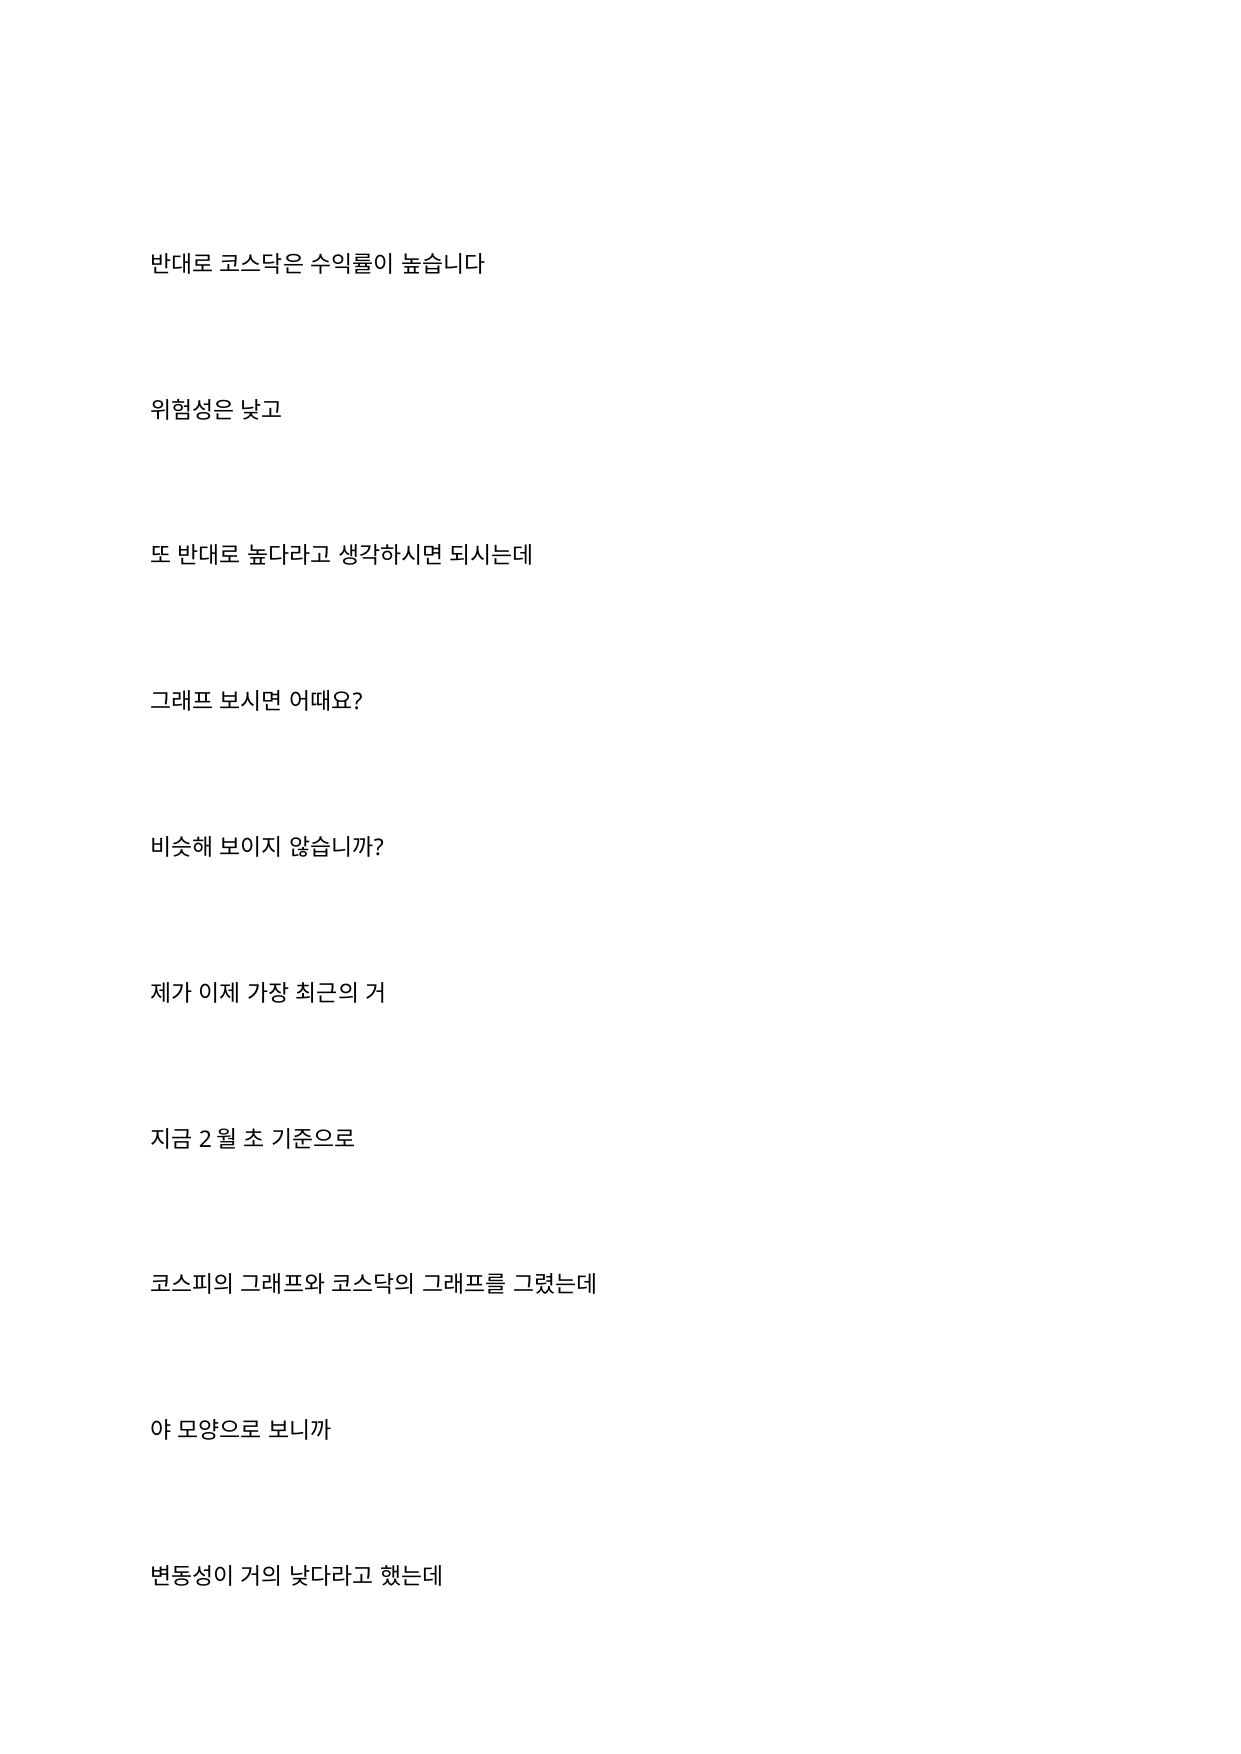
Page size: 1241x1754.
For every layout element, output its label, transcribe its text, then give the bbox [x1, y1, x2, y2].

text 제가 이제 가장 최근의 거 [150, 975, 1090, 1008]
text 또 반대로 높다라고 생각하시면 되시는데 [150, 537, 1090, 571]
text 비슷해 보이지 않습니까? [150, 829, 1090, 862]
text 위험성은 낮고 [150, 392, 1090, 425]
text 야 모양으로 보니까 [150, 1412, 1090, 1445]
text 반대로 코스닥은 수익률이 높습니다 [150, 246, 1090, 279]
text 변동성이 거의 낮다라고 했는데 [150, 1558, 1090, 1591]
text 코스피의 그래프와 코스닥의 그래프를 그렸는데 [150, 1266, 1090, 1299]
text 그래프 보시면 어때요? [150, 683, 1090, 716]
text 지금 2월 초 기준으로 [150, 1120, 1090, 1154]
